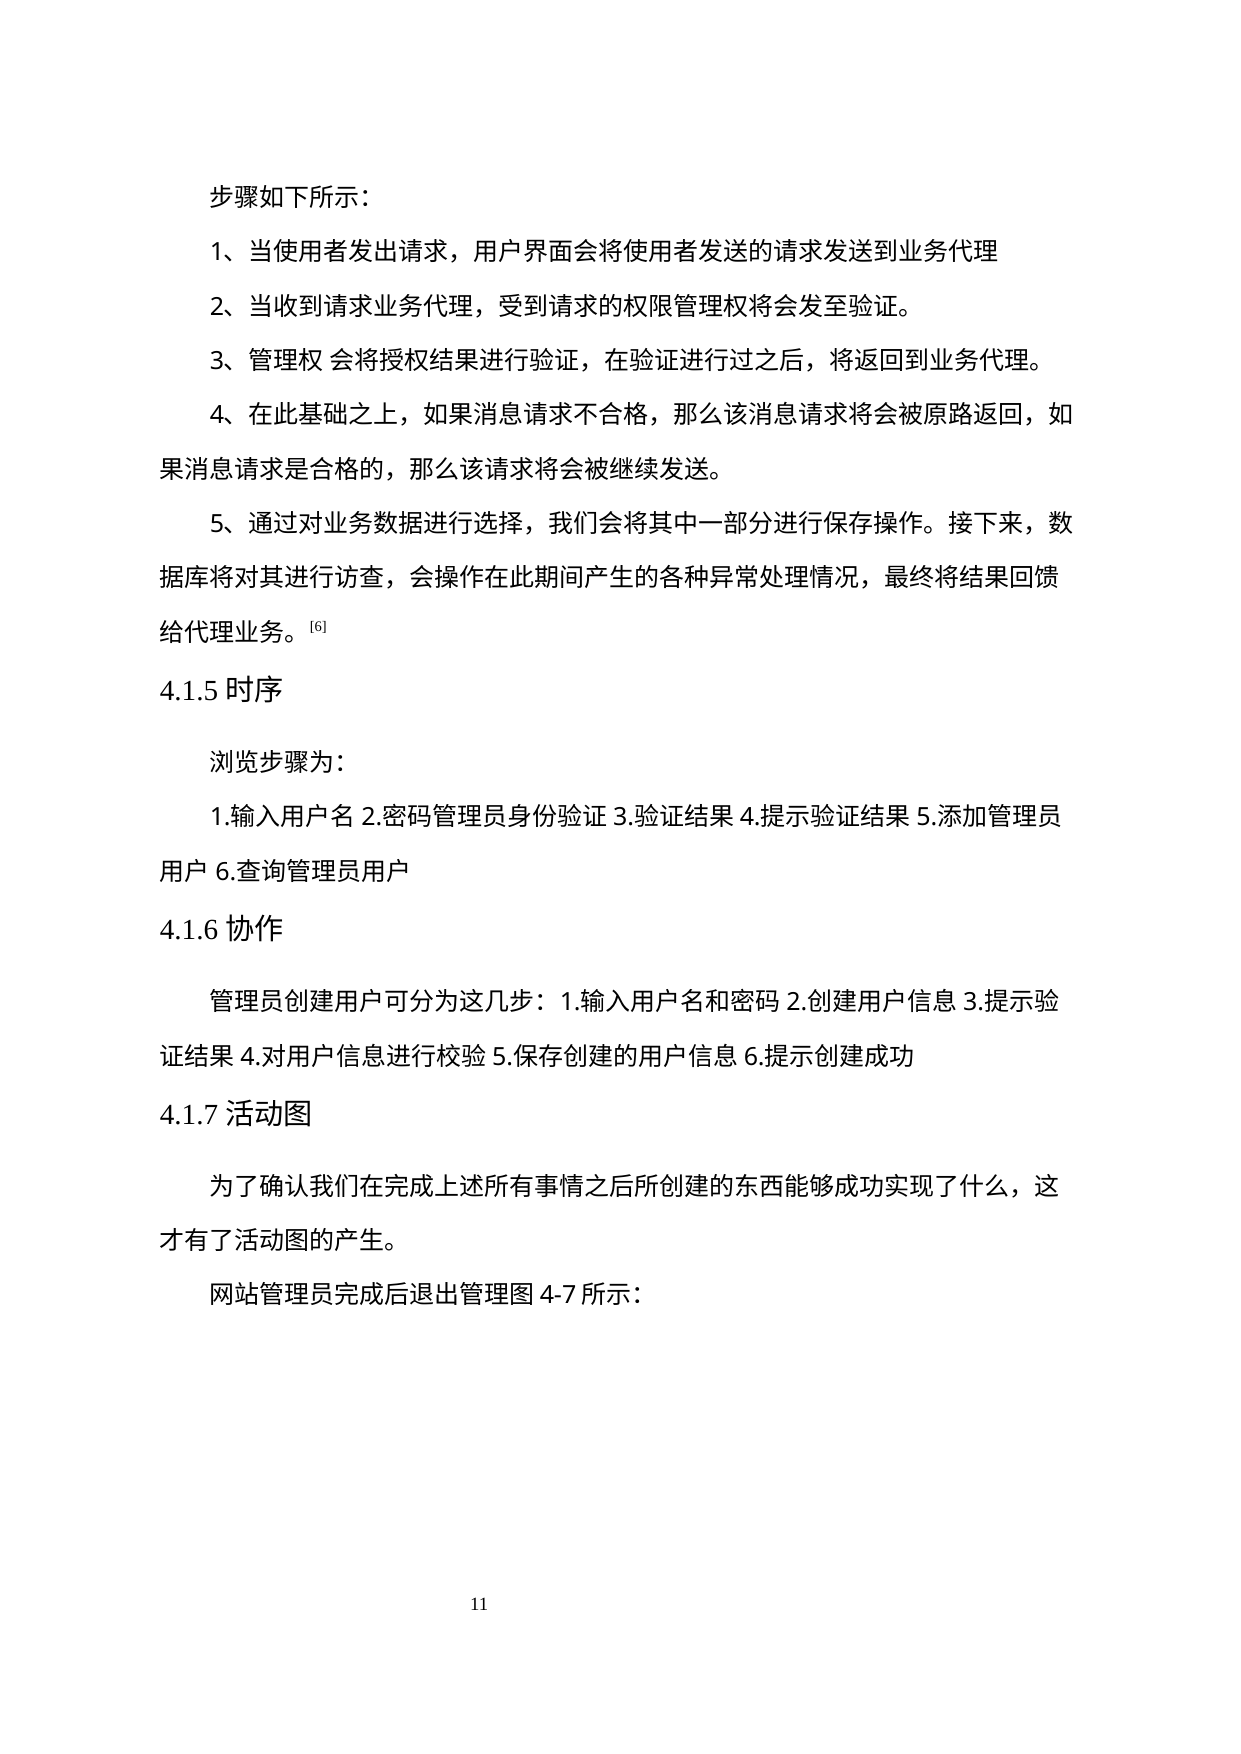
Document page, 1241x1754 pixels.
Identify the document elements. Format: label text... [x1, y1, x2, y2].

text 浏览步骤为： [159, 742, 1081, 779]
text 5、通过对业务数据进行选择，我们会将其中一部分进行保存操作。接下来，数据库将对其进行访查，会操作在此期间产生的各种异常处理情况，最终将结果回馈给代理业务。[6] [159, 503, 1081, 648]
subtitle 4.1.5 时序 [159, 667, 1081, 709]
subtitle 4.1.6 协作 [159, 906, 1081, 948]
text 3、管理权 会将授权结果进行验证，在验证进行过之后，将返回到业务代理。 [159, 340, 1081, 377]
text 管理员创建用户可分为这几步：1.输入用户名和密码 2.创建用户信息 3.提示验证结果 4.对用户信息进行校验 5.保存创建的用户信息 6.提示创建成功 [159, 982, 1081, 1072]
text 网站管理员完成后退出管理图4-7所示： [159, 1275, 1081, 1311]
text 1、当使用者发出请求，用户界面会将使用者发送的请求发送到业务代理 [159, 232, 1081, 268]
text 2、当收到请求业务代理，受到请求的权限管理权将会发至验证。 [159, 286, 1081, 322]
subtitle 4.1.7 活动图 [159, 1090, 1081, 1133]
text 为了确认我们在完成上述所有事情之后所创建的东西能够成功实现了什么，这才有了活动图的产生。 [159, 1166, 1081, 1257]
text 1.输入用户名 2.密码管理员身份验证 3.验证结果 4.提示验证结果 5.添加管理员用户 6.查询管理员用户 [159, 797, 1081, 887]
text 4、在此基础之上，如果消息请求不合格，那么该消息请求将会被原路返回，如果消息请求是合格的，那么该请求将会被继续发送。 [159, 395, 1081, 485]
text 步骤如下所示： [159, 177, 1081, 213]
